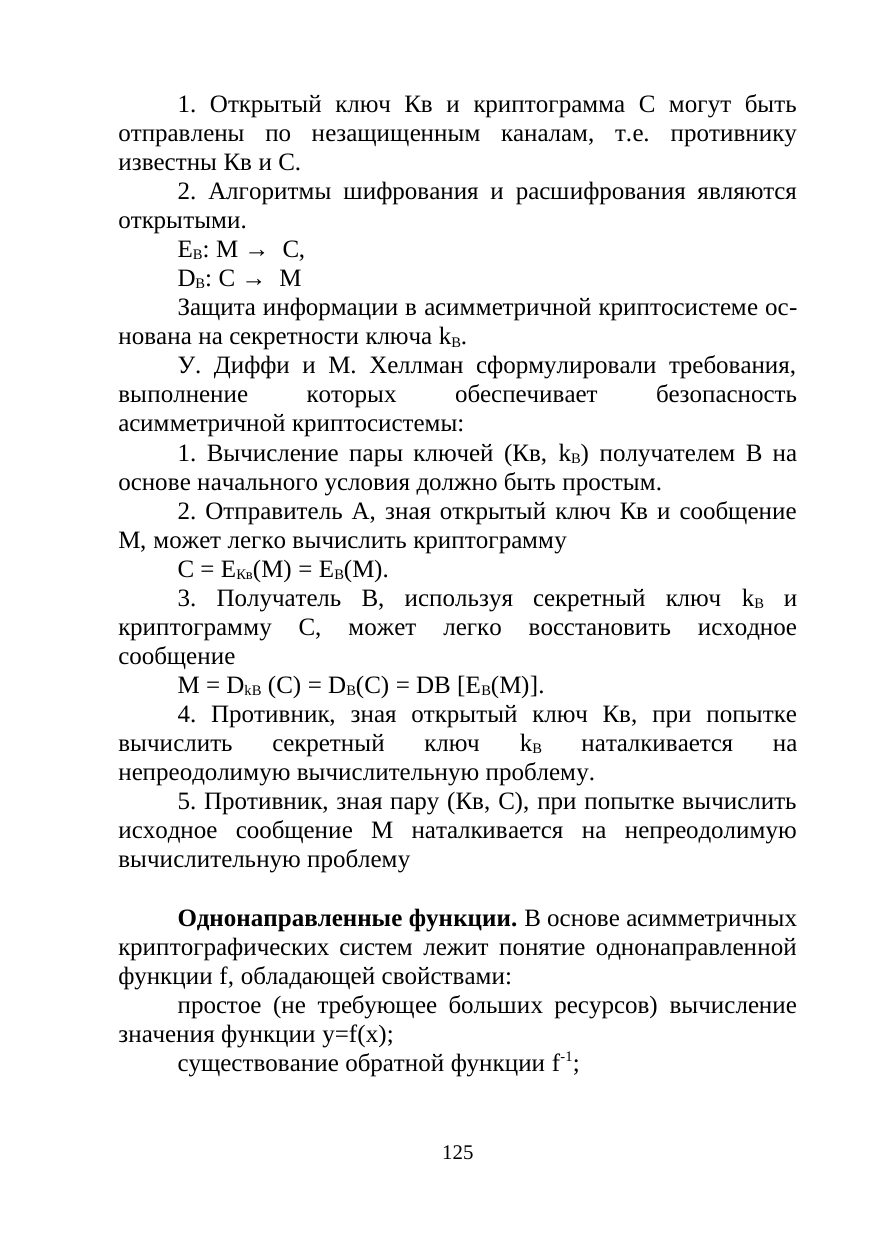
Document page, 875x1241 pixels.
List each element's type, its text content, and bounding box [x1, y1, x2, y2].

text DB: C → M [118, 263, 797, 292]
text 2. Отправитель А, зная открытый ключ Кв и сообщение М, может легко вычислить криптограмму [118, 496, 797, 554]
text EB: M → C, [118, 234, 797, 263]
text 4. Противник, зная открытый ключ Кв, при попытке вычислить секретный ключ kB наталкивается на непреодолимую вычислительную проблему. [118, 699, 797, 786]
text Защита информации в асимметричной криптосистеме основана на секретности ключа kB. [118, 292, 797, 350]
text У. Диффи и М. Хеллман сформулировали требования, выполнение которых обеспечивает безопасность асимметричной криптосистемы: [118, 350, 797, 437]
text простое (не требующее больших ресурсов) вычисление значения функции y=f(x); [118, 989, 797, 1048]
text Однонаправленные функции. В основе асимметричных криптографических систем лежит понятие однонаправленной функции f, обладающей свойствами: [118, 902, 797, 989]
text 1. Вычисление пары ключей (Кв, kB) получателем В на основе начального условия должно быть простым. [118, 437, 797, 496]
text 3. Получатель В, используя секретный ключ kB и криптограмму С, может легко восстановить исходное сообщение [118, 583, 797, 670]
text 2. Алгоритмы шифрования и расшифрования являются открытыми. [118, 176, 797, 234]
text С = ЕКв(М) = ЕB(М). [118, 554, 797, 583]
text 5. Противник, зная пару (Кв, С), при попытке вычислить исходное сообщение М наталкивается на непреодолимую вычислительную проблему [118, 786, 797, 873]
text М = DkB (С) = DB(C) = DB [EB(M)]. [118, 670, 797, 699]
text существование обратной функции f-1; [118, 1048, 797, 1077]
text 1. Открытый ключ Кв и криптограмма С могут быть отправлены по незащищенным каналам, т.е. противнику известны Кв и С. [118, 89, 797, 176]
